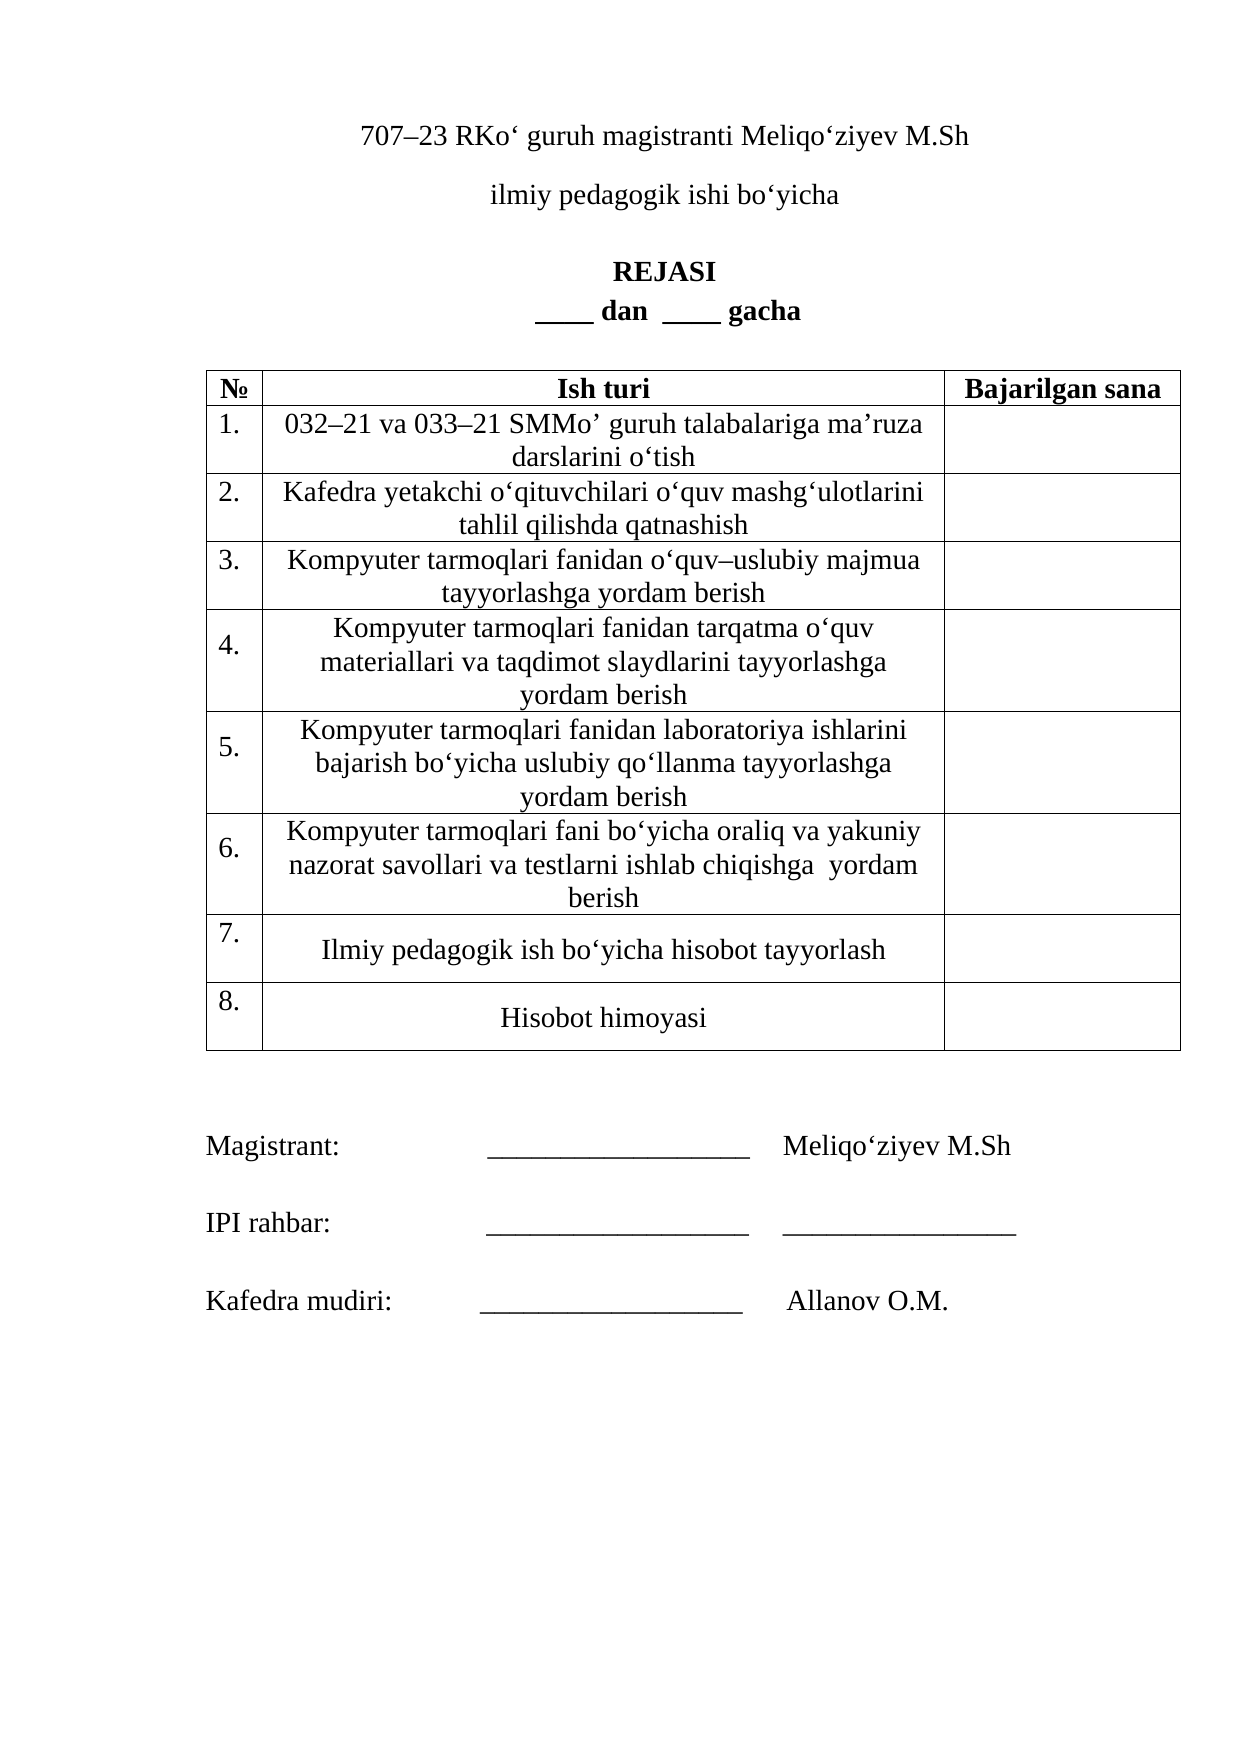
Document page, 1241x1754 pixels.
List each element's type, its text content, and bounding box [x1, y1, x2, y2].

table_cell [207, 712, 262, 812]
text 707–23 RKo‘ guruh magistranti Meliqo‘ziyev M.Sh [177, 118, 1152, 152]
text ____ dan ____ gacha [177, 293, 1152, 327]
table_cell [945, 983, 1180, 1050]
table_cell [207, 814, 262, 914]
table_cell Kompyuter tarmoqlari fanidan o‘quv–uslubiy majmua tayyorlashga yordam bеrish [263, 542, 944, 609]
text IPI rahbar: __________________ ________________ [177, 1206, 1152, 1239]
table_cell [945, 406, 1180, 473]
table_cell Kompyuter tarmoqlari fanidan laboratoriya ishlarini bajarish bo‘yicha uslubiy qo‘llanma tayyorlashga yordam berish [263, 712, 944, 812]
table_header Bajarilgan sana [945, 371, 1180, 405]
table_cell 032–21 va 033–21 SMMo’ guruh talabalariga ma’ruza darslarini o‘tish [263, 406, 944, 473]
table_cell Ilmiy pedagogik ish bo‘yicha hisobot tayyorlash [263, 915, 944, 982]
table_cell [945, 474, 1180, 541]
text Magistrant: __________________ Meliqo‘ziyev M.Sh [177, 1128, 1152, 1162]
text Kafedra mudiri: __________________ Allanov O.M. [177, 1283, 1152, 1316]
table_cell [207, 406, 262, 473]
table_cell [207, 474, 262, 541]
table_cell [207, 610, 262, 711]
text REJASI [177, 254, 1152, 288]
table_header № [207, 371, 262, 405]
table_cell [945, 610, 1180, 711]
table_cell [207, 542, 262, 609]
table_cell [207, 915, 262, 982]
table_cell [207, 983, 262, 1050]
table_cell [945, 814, 1180, 914]
table_cell [945, 915, 1180, 982]
text ilmiy pedagogik ishi bo‘yicha [177, 177, 1152, 211]
table_cell Kompyuter tarmoqlari fanidan tarqatma o‘quv materiallari va taqdimot slaydlarini tayyorlashga yordam berish [263, 610, 944, 711]
table_cell Kafеdra yetakchi o‘qituvchilari o‘quv mashg‘ulotlarini tahlil qilishda qatnashish [263, 474, 944, 541]
table_cell [945, 712, 1180, 812]
table_cell [945, 542, 1180, 609]
table_cell Kompyuter tarmoqlari fani bo‘yicha oraliq va yakuniy nazorat savollari va testlarni ishlab chiqishga yordam berish [263, 814, 944, 914]
table_cell Hisobot himoyasi [263, 983, 944, 1050]
table_header Ish turi [263, 371, 944, 405]
